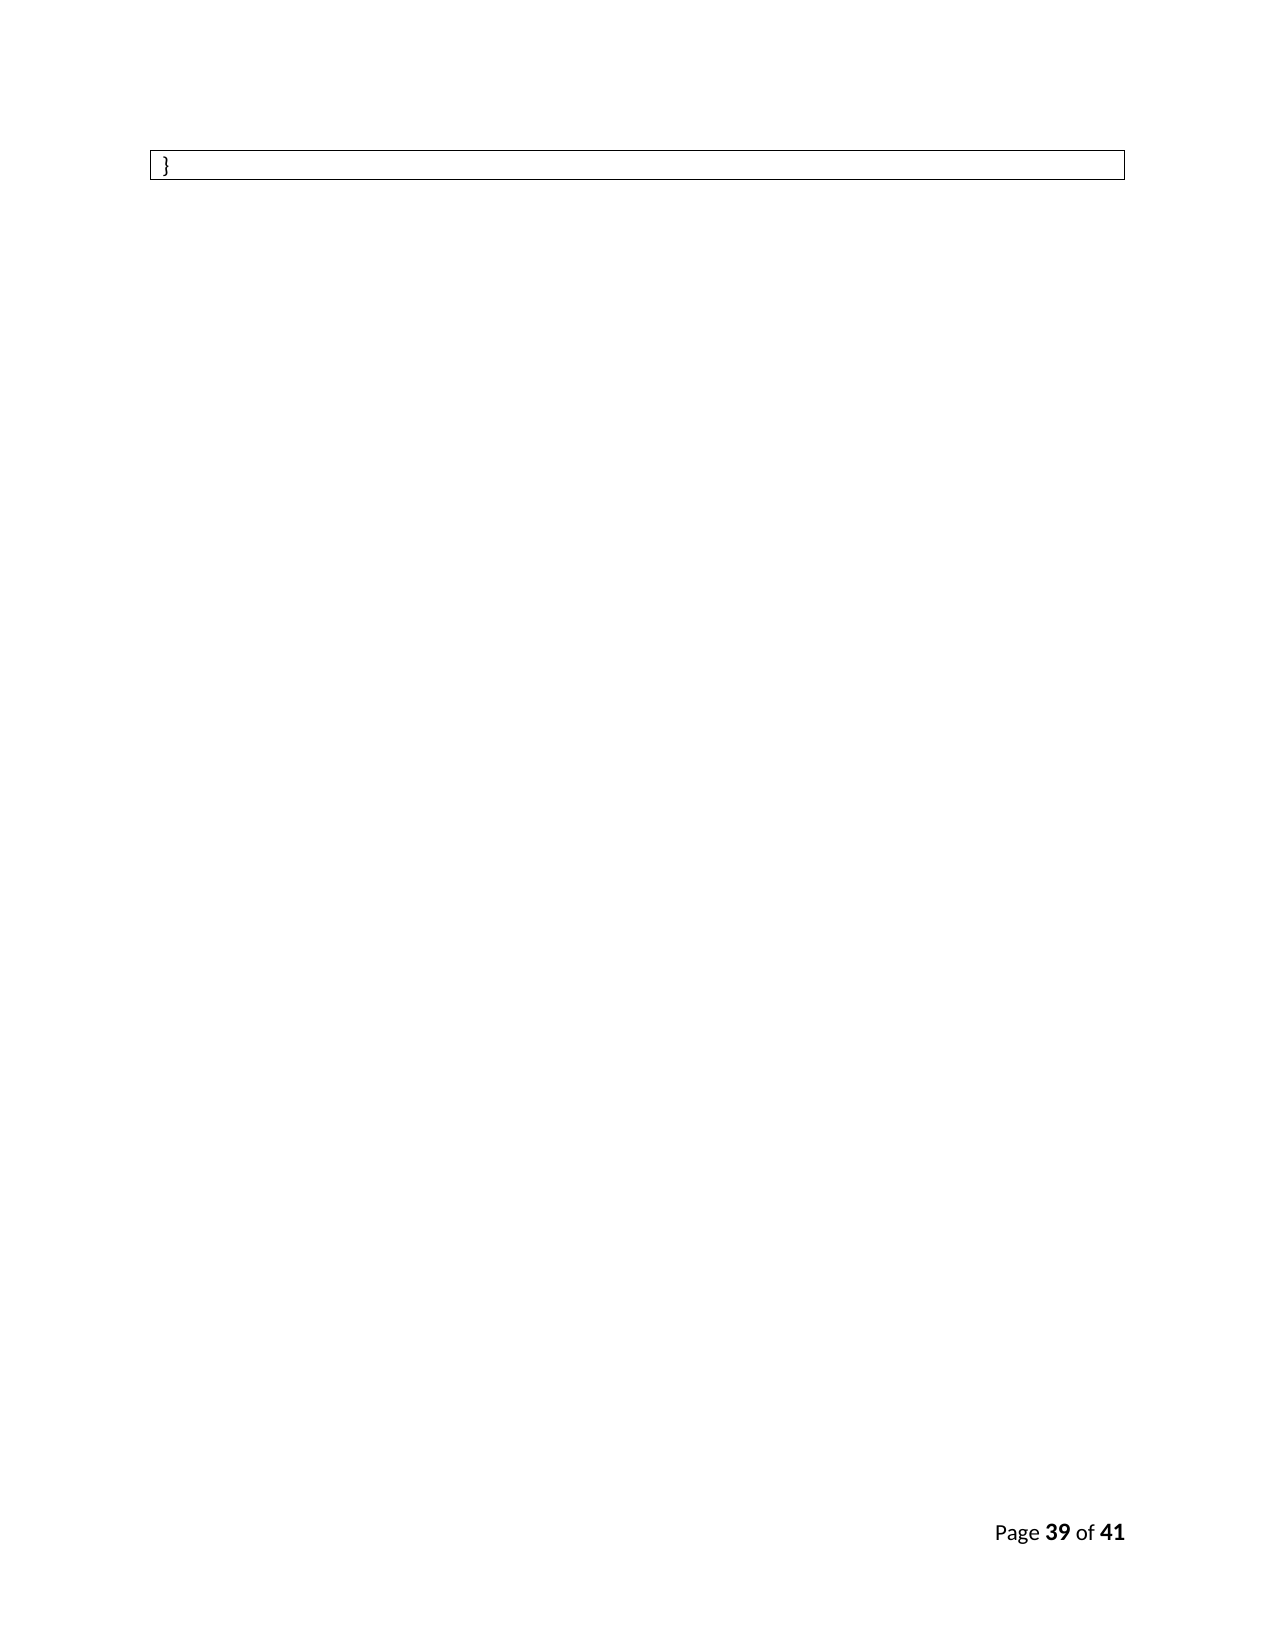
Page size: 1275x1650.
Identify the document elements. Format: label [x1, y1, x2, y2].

table_header [151, 151, 1124, 179]
